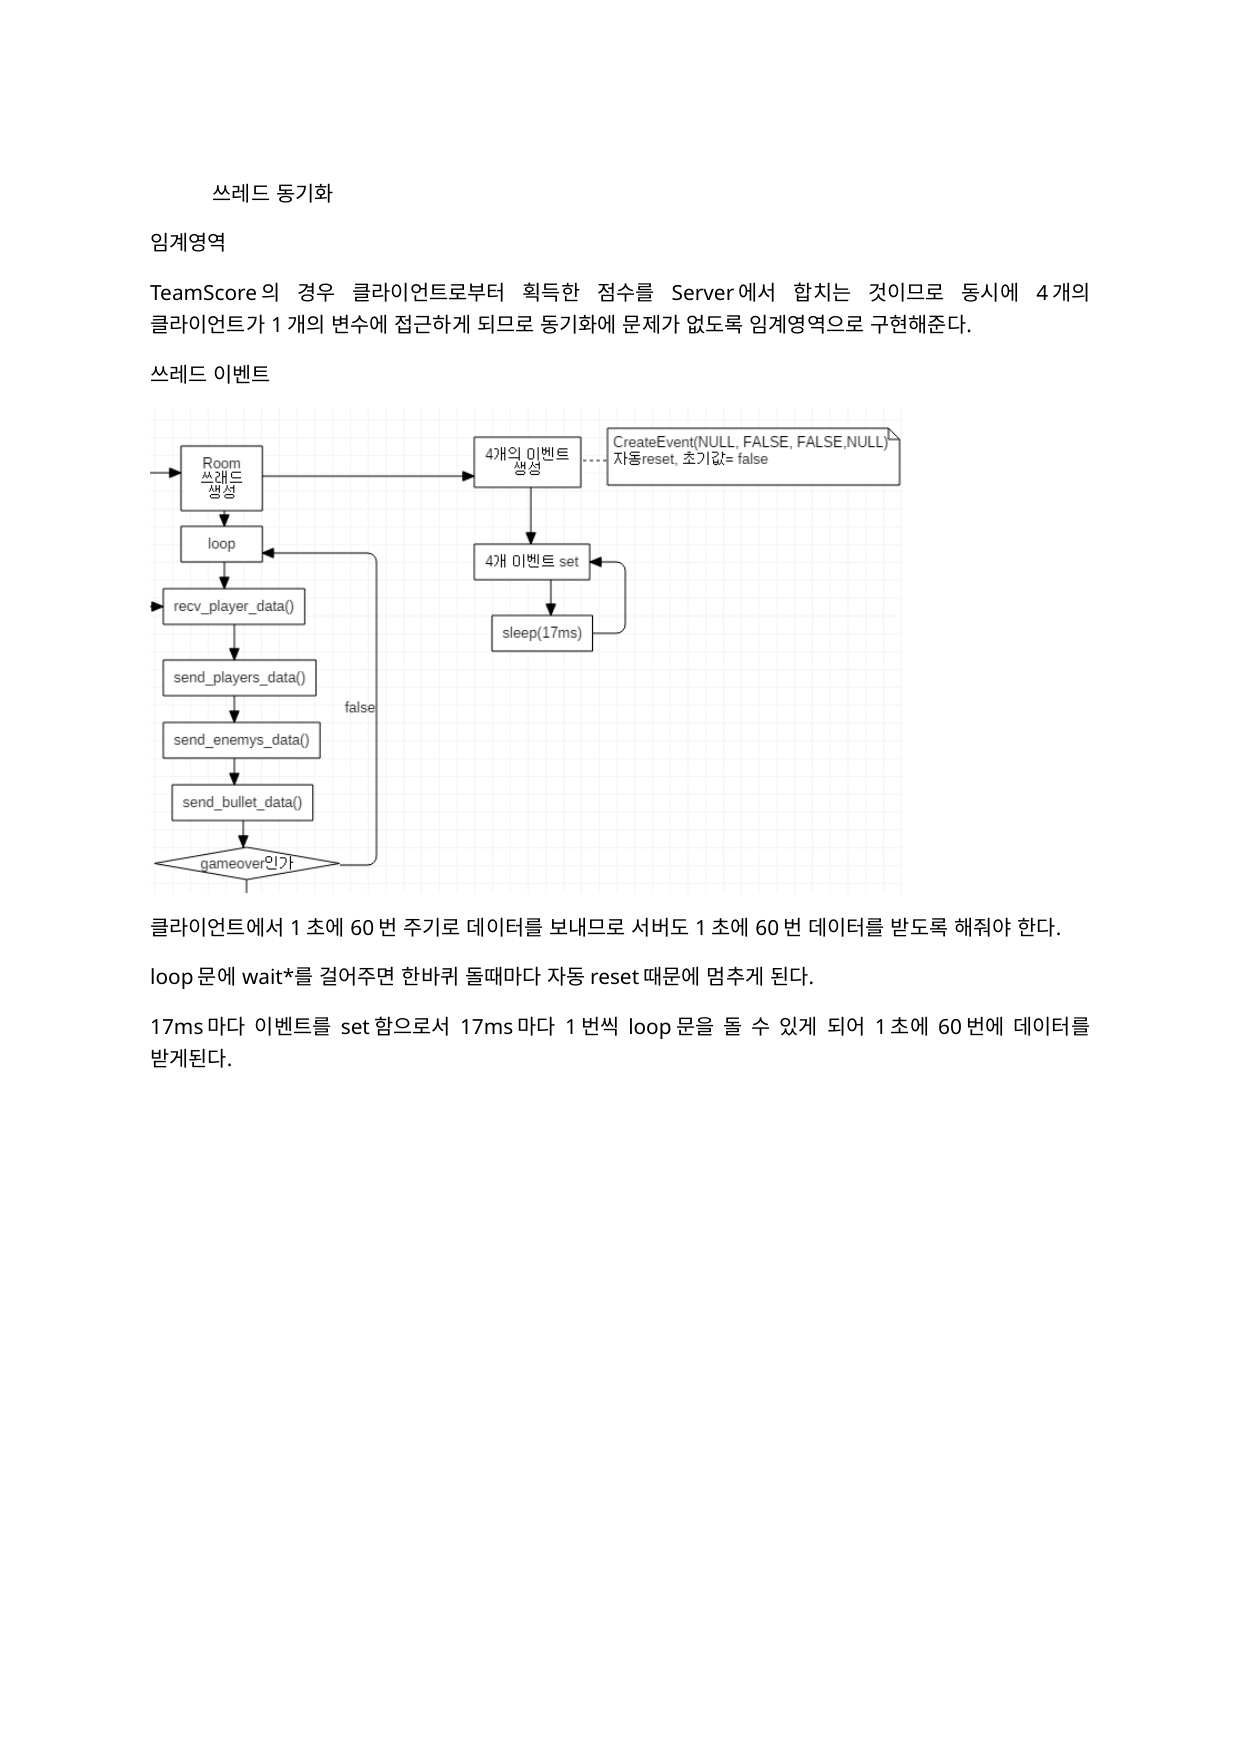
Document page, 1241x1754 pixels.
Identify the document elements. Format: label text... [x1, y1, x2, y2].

text 임계영역 [150, 226, 1090, 257]
text loop문에 wait*를 걸어주면 한바퀴 돌때마다 자동reset때문에 멈추게 된다. [150, 961, 1090, 991]
text TeamScore의 경우 클라이언트로부터 획득한 점수를 Server에서 합치는 것이므로 동시에 4개의 클라이언트가 1개의 변수에 접근하게 되므로 동기화에 문제가 없도록 임계영역으로 구현해준다. [150, 276, 1090, 339]
subtitle 쓰레드 동기화 [212, 177, 1090, 207]
text 17ms마다 이벤트를 set함으로서 17ms마다 1번씩 loop문을 돌 수 있게 되어 1초에 60번에 데이터를 받게된다. [150, 1010, 1090, 1073]
picture [150, 407, 903, 893]
text 쓰레드 이벤트 [150, 358, 1090, 388]
text 클라이언트에서 1초에 60번 주기로 데이터를 보내므로 서버도 1초에 60번 데이터를 받도록 해줘야 한다. [150, 911, 1090, 942]
